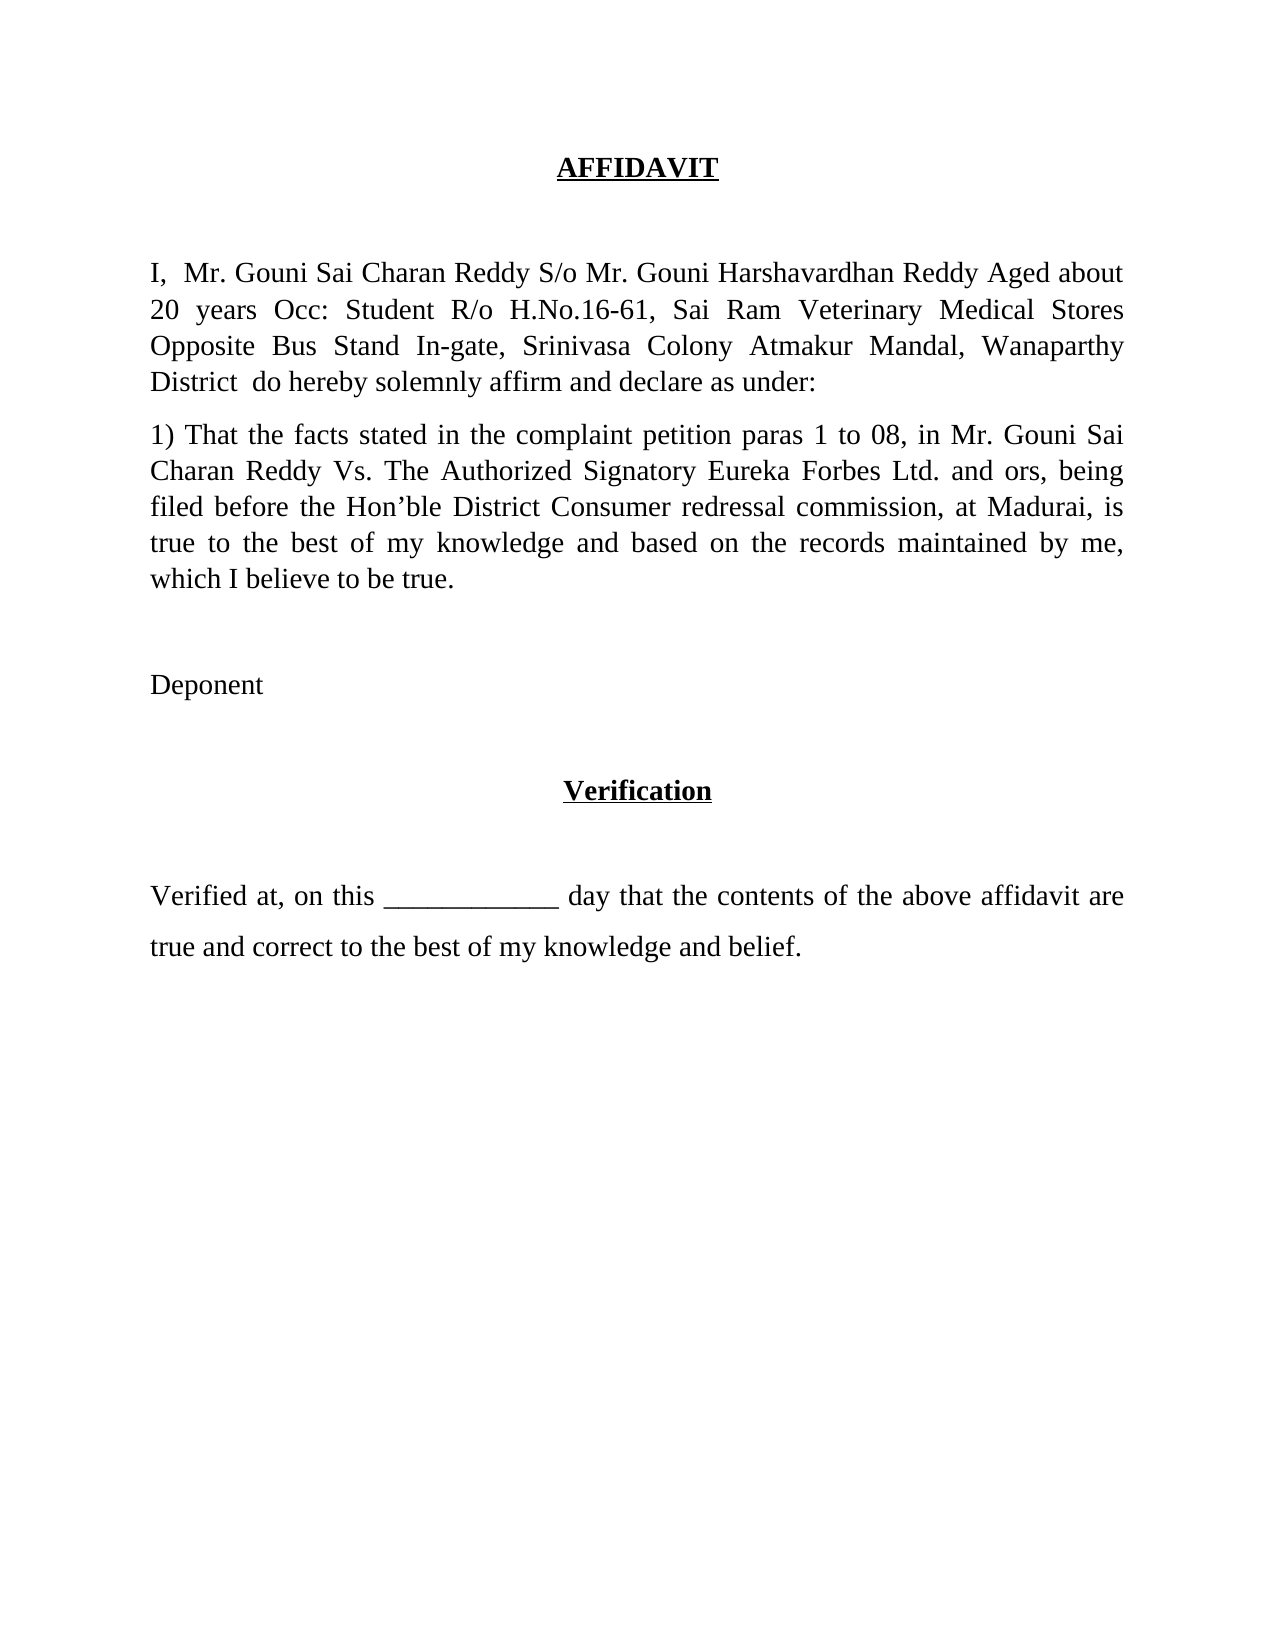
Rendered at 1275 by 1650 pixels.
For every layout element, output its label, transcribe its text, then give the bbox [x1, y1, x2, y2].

text Verified at, on this ____________ day that the contents of the above affidavit are true and correct to the best of my knowledge and belief. [150, 878, 1125, 962]
text Verification [150, 773, 1125, 806]
text AFFIDAVIT [150, 150, 1125, 183]
text Deponent [150, 667, 1125, 701]
text I, Mr. Gouni Sai Charan Reddy S/o Mr. Gouni Harshavardhan Reddy Aged about 20 years Occ: Student R/o H.No.16-61, Sai Ram Veterinary Medical Stores Opposite Bus Stand In-gate, Srinivasa Colony Atmakur Mandal, Wanaparthy District do hereby solemnly affirm and declare as under: [150, 256, 1125, 398]
text 1) That the facts stated in the complaint petition paras 1 to 08, in Mr. Gouni Sai Charan Reddy Vs. The Authorized Signatory Eureka Forbes Ltd. and ors, being filed before the Hon’ble District Consumer redressal commission, at Madurai, is true to the best of my knowledge and based on the records maintained by me, which I believe to be true. [150, 417, 1125, 595]
